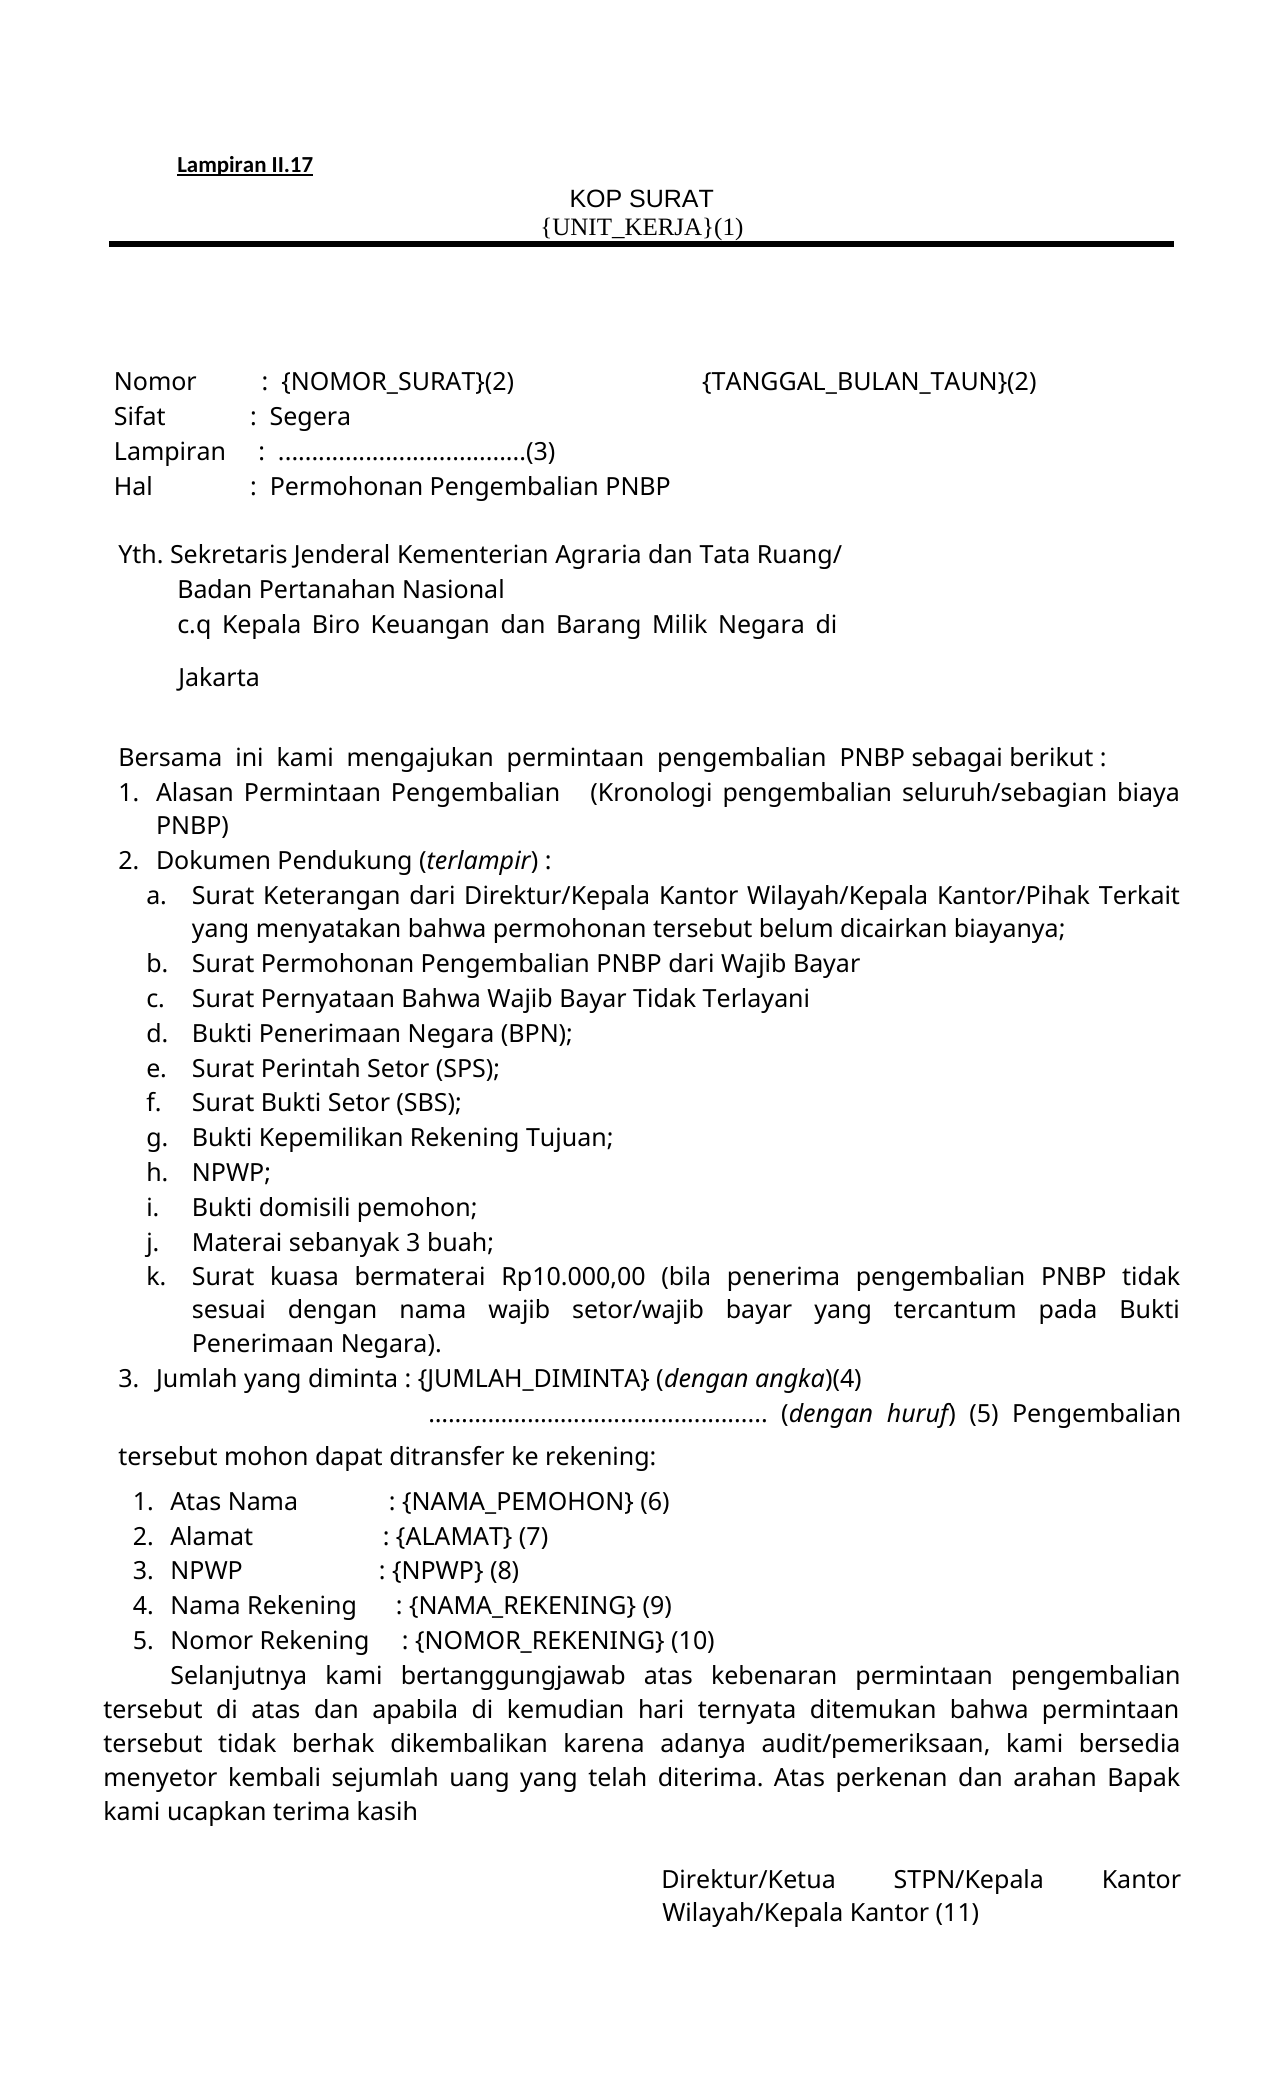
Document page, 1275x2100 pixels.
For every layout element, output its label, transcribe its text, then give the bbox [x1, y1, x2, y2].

text Badan Pertanahan Nasional [177, 572, 1181, 605]
list Alasan Permintaan Pengembalian (Kronologi pengembalian seluruh/sebagian biaya PNBP) [118, 775, 1181, 842]
text KOP SURAT [102, 184, 1181, 212]
list Surat Permohonan Pengembalian PNBP dari Wajib Bayar [146, 946, 1181, 979]
text Direktur/Ketua STPN/Kepala Kantor Wilayah/Kepala Kantor (11) [661, 1862, 1181, 1929]
list Dokumen Pendukung (terlampir) : [118, 843, 1181, 876]
list Materai sebanyak 3 buah; [146, 1224, 1181, 1258]
list Atas Nama : {NAMA_PEMOHON} (6) [133, 1483, 1181, 1517]
list Surat Pernyataan Bahwa Wajib Bayar Tidak Terlayani [146, 981, 1181, 1014]
list Nama Rekening : {NAMA_REKENING} (9) [133, 1588, 1181, 1621]
text Sifat : Segera [114, 399, 1181, 432]
text Lampiran II.17 [102, 150, 1181, 178]
list Bukti Kepemilikan Rekening Tujuan; [146, 1120, 1181, 1153]
list NPWP; [146, 1155, 1181, 1188]
list Bukti Penerimaan Negara (BPN); [146, 1016, 1181, 1049]
list Nomor Rekening : {NOMOR_REKENING} (10) [133, 1623, 1181, 1656]
text Selanjutnya kami bertanggungjawab atas kebenaran permintaan pengembalian tersebut di atas dan apabila di kemudian hari ternyata ditemukan bahwa permintaan tersebut tidak berhak dikembalikan karena adanya audit/pemeriksaan, kami bersedia menyetor kembali sejumlah uang yang telah diterima. Atas perkenan dan arahan Bapak kami ucapkan terima kasih [103, 1657, 1181, 1828]
list Surat Perintah Setor (SPS); [146, 1050, 1181, 1084]
list NPWP : {NPWP} (8) [133, 1553, 1181, 1586]
list Jumlah yang diminta : {JUMLAH_DIMINTA} (dengan angka)(4) [118, 1361, 1181, 1394]
text Lampiran : .....................................(3) [114, 434, 1181, 467]
text Yth. Sekretaris Jenderal Kementerian Agraria dan Tata Ruang/ [118, 537, 1181, 571]
text ………………….............................. (dengan huruf) (5) Pengembalian tersebut mohon dapat ditransfer ke rekening: [118, 1396, 1181, 1473]
text Hal : Permohonan Pengembalian PNBP [114, 468, 1181, 502]
list Bukti domisili pemohon; [146, 1189, 1181, 1223]
text Bersama ini kami mengajukan permintaan pengembalian PNBP sebagai berikut : [102, 740, 1181, 773]
text c.q Kepala Biro Keuangan dan Barang Milik Negara di Jakarta [177, 607, 838, 694]
text {UNIT_KERJA}(1) [102, 212, 1181, 241]
list Surat Bukti Setor (SBS); [146, 1085, 1181, 1118]
list Surat Keterangan dari Direktur/Kepala Kantor Wilayah/Kepala Kantor/Pihak Terkait yang menyatakan bahwa permohonan tersebut belum dicairkan biayanya; [146, 878, 1181, 944]
list Alamat : {ALAMAT} (7) [133, 1518, 1181, 1552]
text Nomor : {NOMOR_SURAT}(2) {TANGGAL_BULAN_TAUN}(2) [114, 364, 1181, 397]
list Surat kuasa bermaterai Rp10.000,00 (bila penerima pengembalian PNBP tidak sesuai dengan nama wajib setor/wajib bayar yang tercantum pada Bukti Penerimaan Negara). [146, 1259, 1181, 1359]
